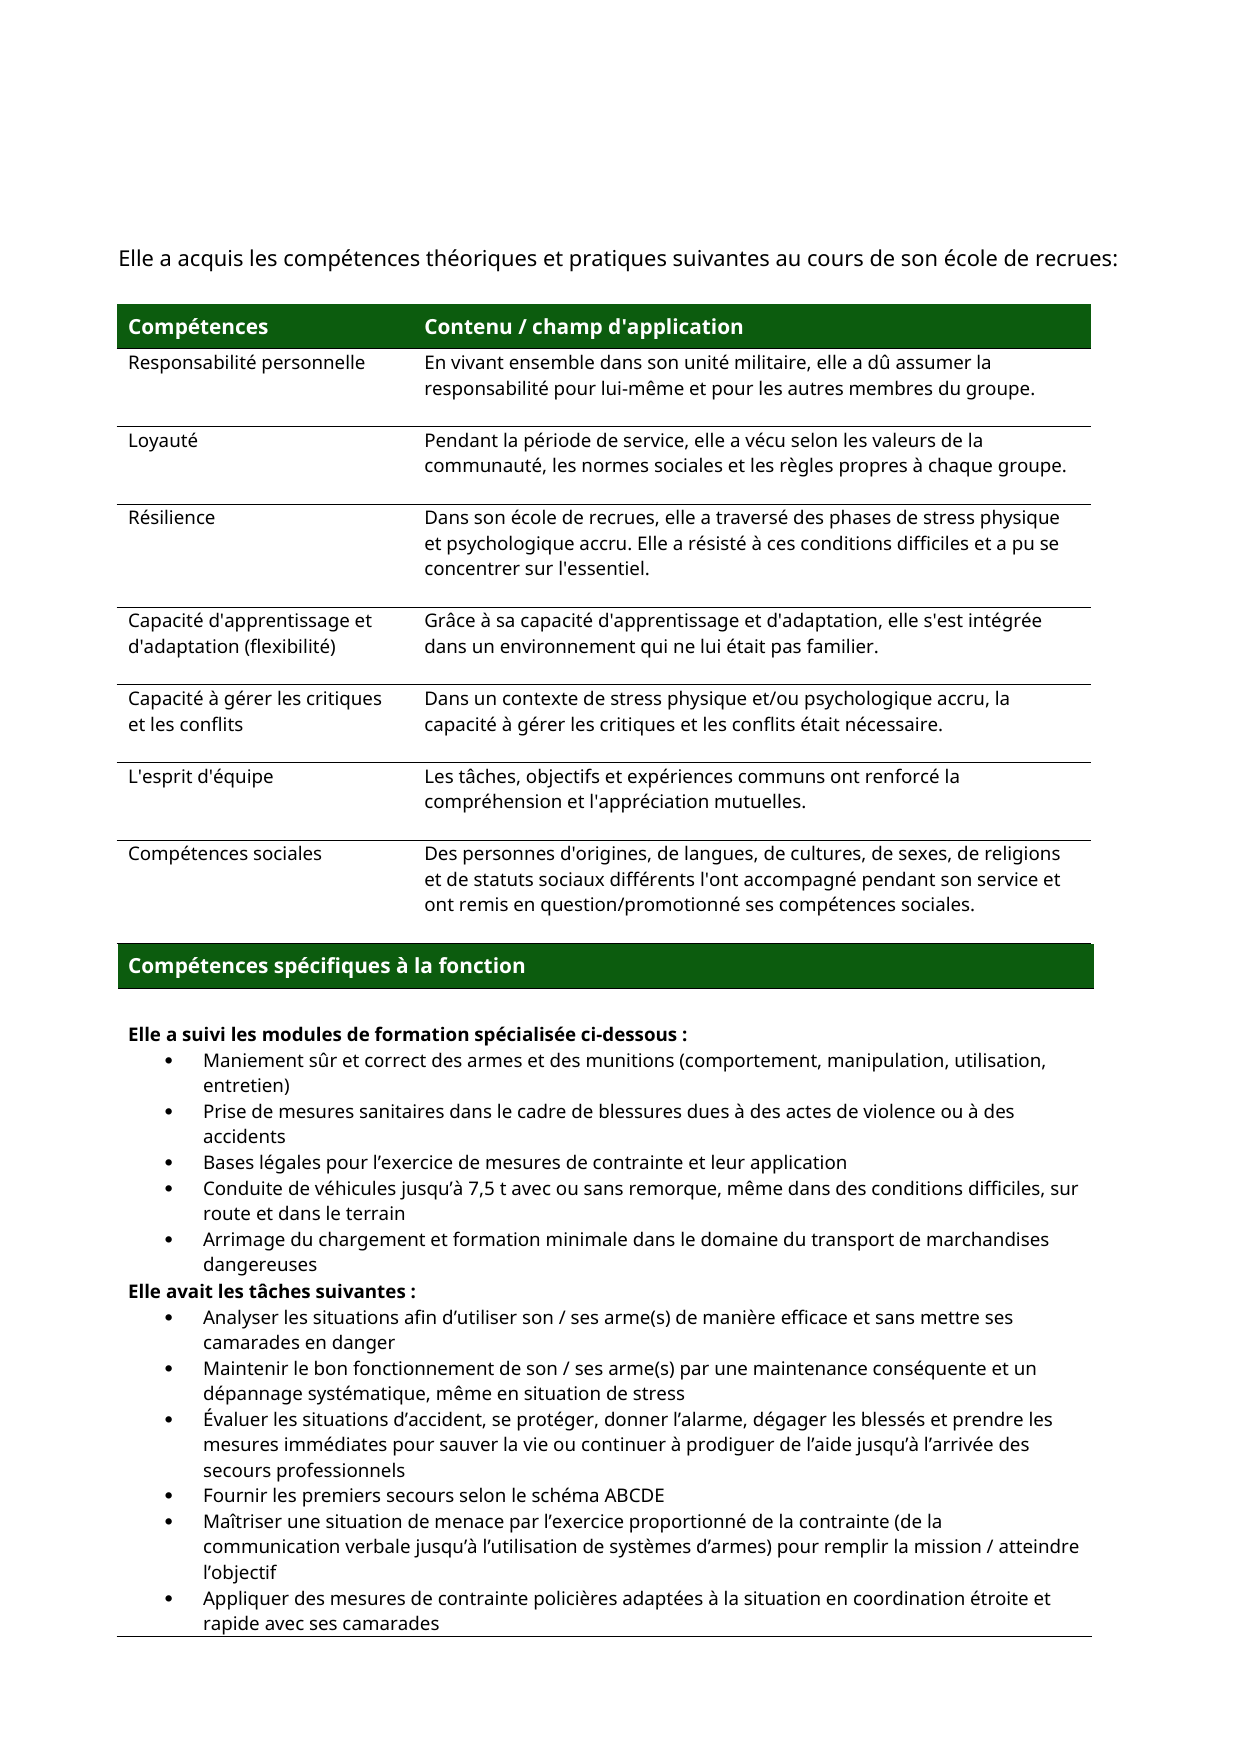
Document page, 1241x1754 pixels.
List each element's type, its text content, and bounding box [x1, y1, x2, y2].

table_header Compétences spécifiques à la fonction [118, 944, 1094, 988]
table_cell Capacité d'apprentissage et d'adaptation (flexibilité) [117, 608, 413, 684]
table_cell Loyauté [117, 427, 413, 503]
table_cell Des personnes d'origines, de langues, de cultures, de sexes, de religions et de statuts sociaux différents l'ont accompagné pendant son service et ont remis en question/promotionné ses compétences sociales. [413, 841, 1091, 943]
table_cell Capacité à gérer les critiques et les conflits [117, 685, 413, 762]
table_cell Responsabilité personnelle [117, 349, 413, 426]
table_cell Dans un contexte de stress physique et/ou psychologique accru, la capacité à gérer les critiques et les conflits était nécessaire. [413, 685, 1091, 762]
table_cell Les tâches, objectifs et expériences communs ont renforcé la compréhension et l'appréciation mutuelles. [413, 763, 1091, 839]
table_cell Dans son école de recrues, elle a traversé des phases de stress physique et psychologique accru. Elle a résisté à ces conditions difficiles et a pu se concentrer sur l'essentiel. [413, 505, 1091, 607]
table_cell Grâce à sa capacité d'apprentissage et d'adaptation, elle s'est intégrée dans un environnement qui ne lui était pas familier. [413, 608, 1091, 684]
table_cell Compétences sociales [117, 841, 413, 943]
text Elle a acquis les compétences théoriques et pratiques suivantes au cours de son école de recrues: [118, 243, 1122, 273]
table_header Contenu / champ d'application [413, 304, 1091, 348]
table_cell Pendant la période de service, elle a vécu selon les valeurs de la communauté, les normes sociales et les règles propres à chaque groupe. [413, 427, 1091, 503]
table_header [117, 1020, 1092, 1636]
table_cell En vivant ensemble dans son unité militaire, elle a dû assumer la responsabilité pour lui-même et pour les autres membres du groupe. [413, 349, 1091, 426]
table_cell L'esprit d'équipe [117, 763, 413, 839]
table_header Compétences [117, 304, 413, 348]
table_cell Résilience [117, 505, 413, 607]
